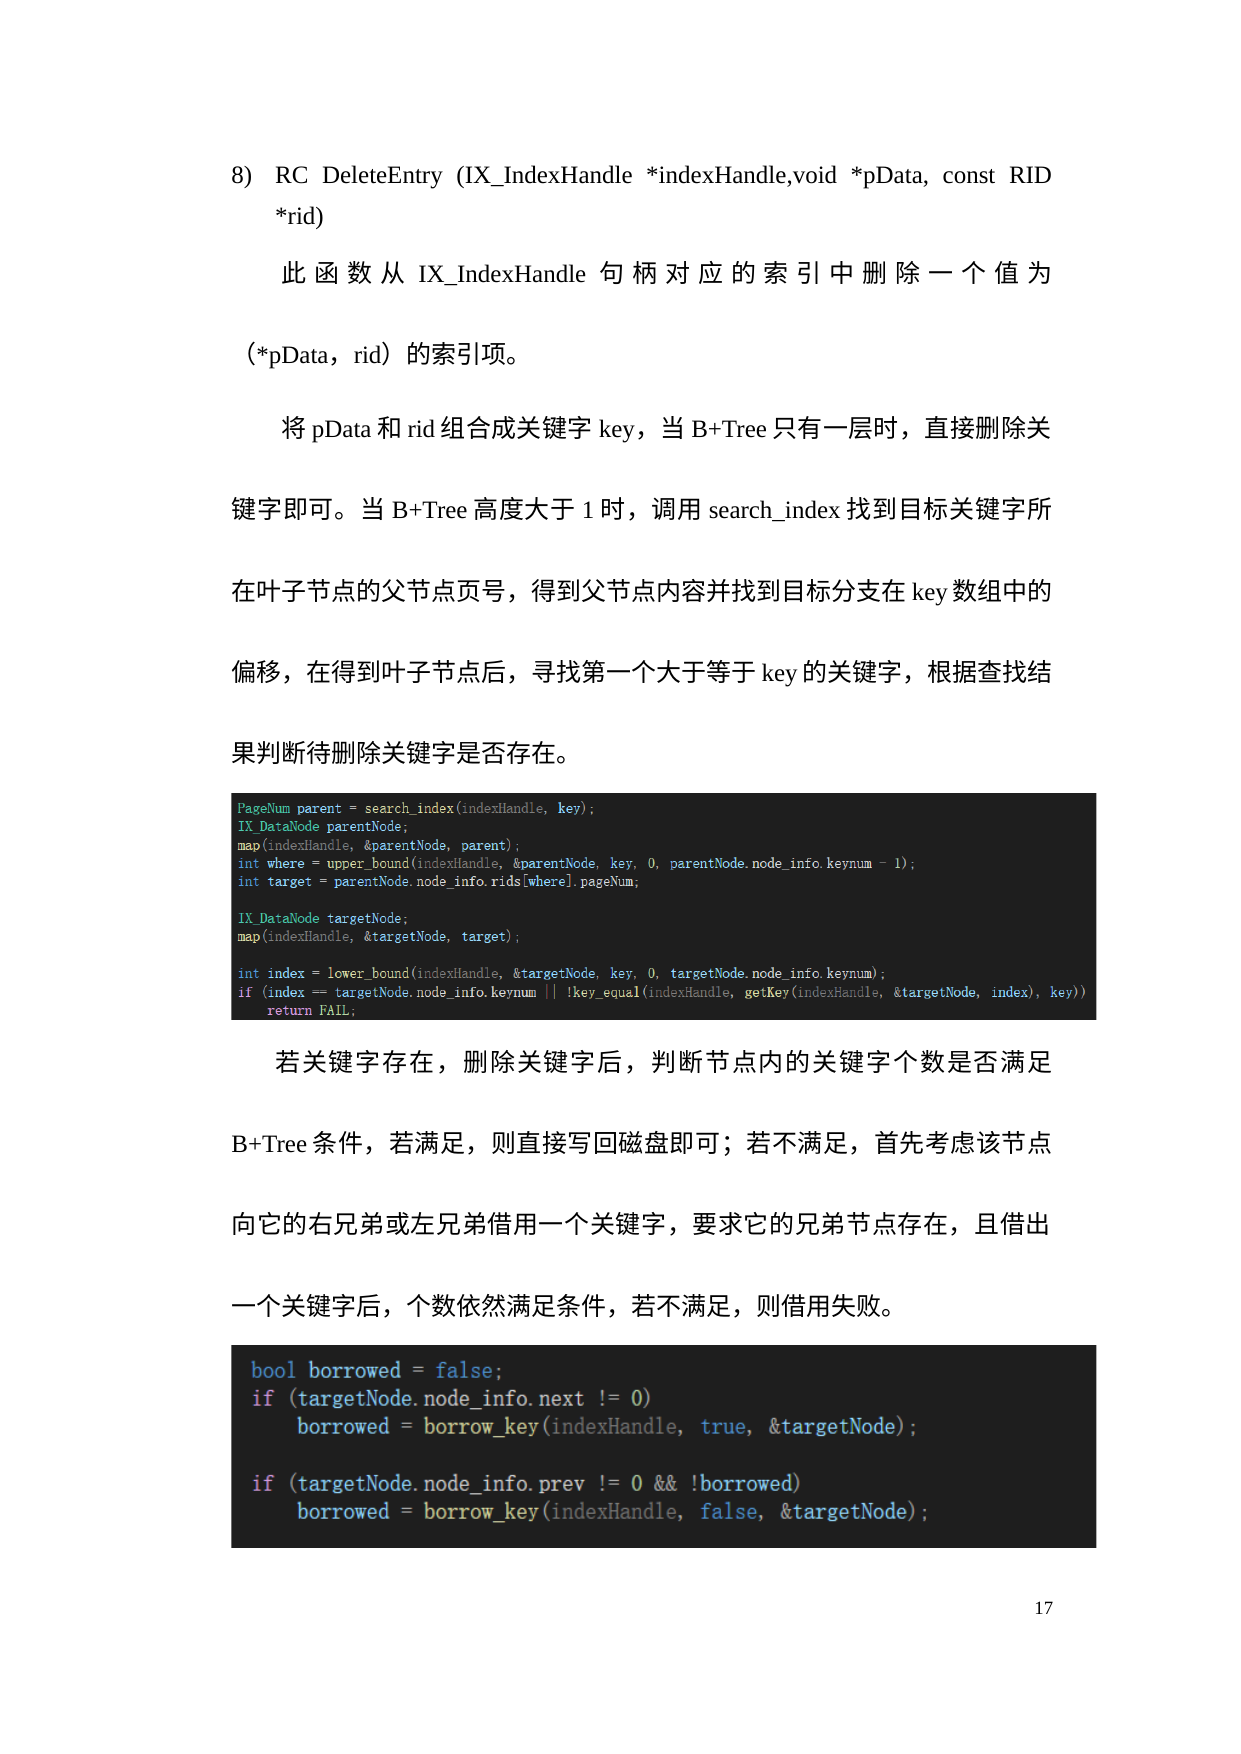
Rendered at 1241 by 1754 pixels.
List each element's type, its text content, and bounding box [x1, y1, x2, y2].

list 此函数从IX_IndexHandle句柄对应的索引中删除一个值为（*pData，rid）的索引项。 [231, 239, 1053, 385]
text 若关键字存在，删除关键字后，判断节点内的关键字个数是否满足B+Tree条件，若满足，则直接写回磁盘即可；若不满足，首先考虑该节点向它的右兄弟或左兄弟借用一个关键字，要求它的兄弟节点存在，且借出一个关键字后，个数依然满足条件，若不满足，则借用失败。 [231, 1028, 1053, 1337]
picture [231, 1345, 1097, 1548]
list RC DeleteEntry (IX_IndexHandle *indexHandle,void *pData, const RID *rid) [231, 158, 1053, 232]
picture [231, 793, 1097, 1020]
list 将pData和rid组合成关键字key，当B+Tree只有一层时，直接删除关键字即可。当B+Tree高度大于1时，调用search_index找到目标关键字所在叶子节点的父节点页号，得到父节点内容并找到目标分支在key数组中的偏移，在得到叶子节点后，寻找第一个大于等于key的关键字，根据查找结果判断待删除关键字是否存在。 [231, 394, 1053, 784]
